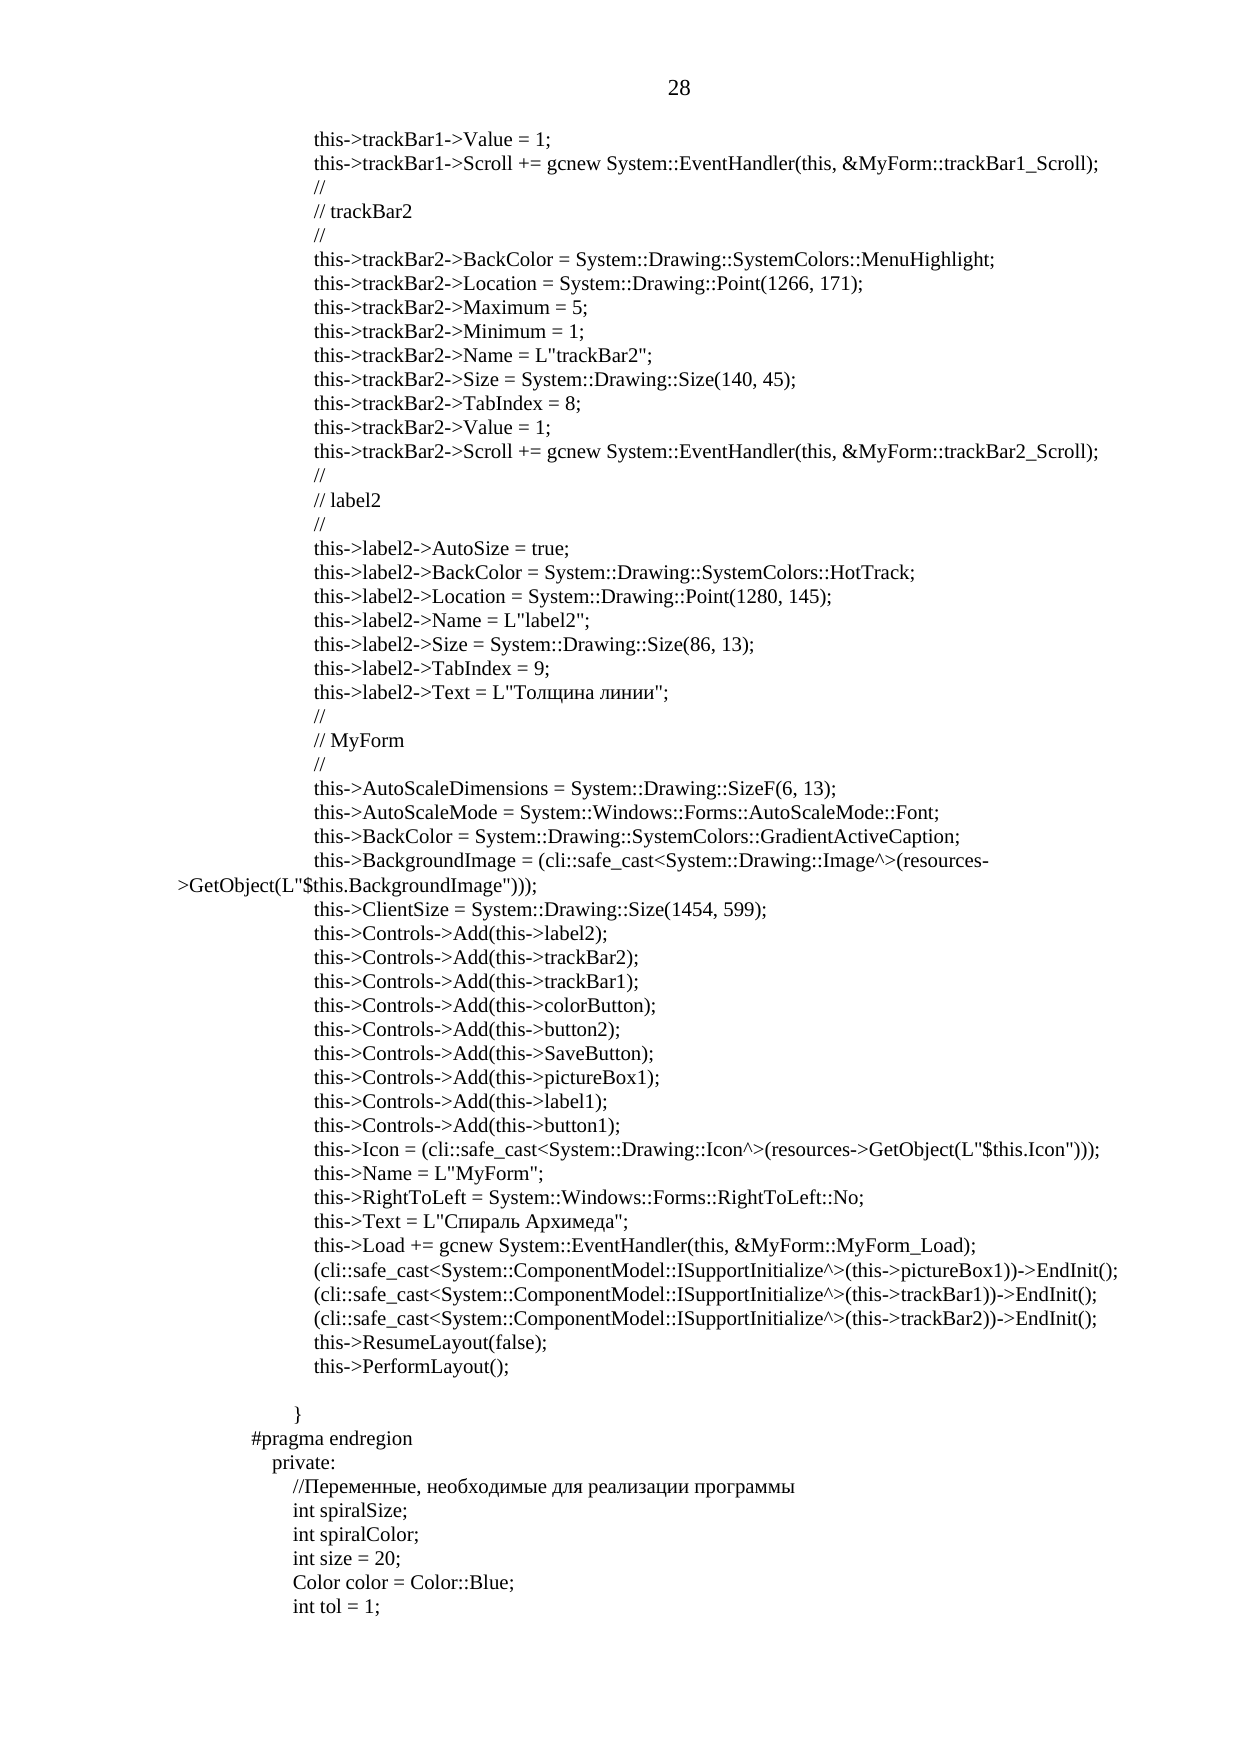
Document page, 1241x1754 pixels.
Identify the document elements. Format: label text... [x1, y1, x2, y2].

text this->trackBar2->Maximum = 5; [177, 295, 1181, 319]
text this->Controls->Add(this->colorButton); [177, 993, 1181, 1017]
text // [177, 175, 1181, 199]
text this->Controls->Add(this->trackBar2); [177, 945, 1181, 969]
text this->Load += gcnew System::EventHandler(this, &MyForm::MyForm_Load); [177, 1233, 1181, 1257]
text this->Controls->Add(this->button1); [177, 1113, 1181, 1137]
text this->BackgroundImage = (cli::safe_cast<System::Drawing::Image^>(resources->GetObject(L"$this.BackgroundImage"))); [177, 848, 1181, 897]
text this->Controls->Add(this->button2); [177, 1017, 1181, 1041]
text this->AutoScaleMode = System::Windows::Forms::AutoScaleMode::Font; [177, 800, 1181, 824]
text this->Icon = (cli::safe_cast<System::Drawing::Icon^>(resources->GetObject(L"$this.Icon"))); [177, 1137, 1181, 1161]
text int spiralSize; [177, 1498, 1181, 1522]
text int spiralColor; [177, 1522, 1181, 1546]
text this->label2->Location = System::Drawing::Point(1280, 145); [177, 584, 1181, 608]
text this->PerformLayout(); [177, 1354, 1181, 1378]
text this->trackBar1->Scroll += gcnew System::EventHandler(this, &MyForm::trackBar1_Scroll); [177, 151, 1181, 175]
text (cli::safe_cast<System::ComponentModel::ISupportInitialize^>(this->pictureBox1))->EndInit(); [177, 1257, 1181, 1282]
text // [177, 512, 1181, 536]
text // [177, 463, 1181, 487]
text this->Text = L"Спираль Архимеда"; [177, 1209, 1181, 1233]
text this->trackBar2->Minimum = 1; [177, 319, 1181, 343]
text // [177, 752, 1181, 776]
text this->ClientSize = System::Drawing::Size(1454, 599); [177, 897, 1181, 921]
text this->BackColor = System::Drawing::SystemColors::GradientActiveCaption; [177, 824, 1181, 848]
text this->trackBar2->TabIndex = 8; [177, 391, 1181, 415]
text private: [177, 1450, 1181, 1474]
text this->label2->TabIndex = 9; [177, 656, 1181, 680]
text this->label2->BackColor = System::Drawing::SystemColors::HotTrack; [177, 560, 1181, 584]
text // trackBar2 [177, 199, 1181, 223]
text this->Controls->Add(this->trackBar1); [177, 969, 1181, 993]
text this->trackBar2->Name = L"trackBar2"; [177, 343, 1181, 367]
text this->label2->Size = System::Drawing::Size(86, 13); [177, 632, 1181, 656]
text int size = 20; [177, 1546, 1181, 1570]
text (cli::safe_cast<System::ComponentModel::ISupportInitialize^>(this->trackBar1))->EndInit(); [177, 1282, 1181, 1306]
text Color color = Color::Blue; [177, 1570, 1181, 1594]
text // [177, 223, 1181, 247]
text this->trackBar2->Size = System::Drawing::Size(140, 45); [177, 367, 1181, 391]
text #pragma endregion [177, 1426, 1181, 1450]
text this->trackBar1->Value = 1; [177, 127, 1181, 151]
text this->ResumeLayout(false); [177, 1330, 1181, 1354]
text // MyForm [177, 728, 1181, 752]
text //Переменные, необходимые для реализации программы [177, 1474, 1181, 1498]
text this->label2->Name = L"label2"; [177, 608, 1181, 632]
text this->trackBar2->Scroll += gcnew System::EventHandler(this, &MyForm::trackBar2_Scroll); [177, 439, 1181, 463]
text this->Controls->Add(this->pictureBox1); [177, 1065, 1181, 1089]
text int tol = 1; [177, 1594, 1181, 1618]
text this->trackBar2->BackColor = System::Drawing::SystemColors::MenuHighlight; [177, 247, 1181, 271]
text this->Controls->Add(this->label2); [177, 921, 1181, 945]
text (cli::safe_cast<System::ComponentModel::ISupportInitialize^>(this->trackBar2))->EndInit(); [177, 1306, 1181, 1330]
text this->RightToLeft = System::Windows::Forms::RightToLeft::No; [177, 1185, 1181, 1209]
text this->Name = L"MyForm"; [177, 1161, 1181, 1185]
text this->Controls->Add(this->SaveButton); [177, 1041, 1181, 1065]
text this->trackBar2->Value = 1; [177, 415, 1181, 439]
text this->AutoScaleDimensions = System::Drawing::SizeF(6, 13); [177, 776, 1181, 800]
text this->Controls->Add(this->label1); [177, 1089, 1181, 1113]
text this->label2->Text = L"Толщина линии"; [177, 680, 1181, 704]
text this->trackBar2->Location = System::Drawing::Point(1266, 171); [177, 271, 1181, 295]
text this->label2->AutoSize = true; [177, 536, 1181, 560]
text // [177, 704, 1181, 728]
text // label2 [177, 487, 1181, 512]
text } [177, 1402, 1181, 1426]
